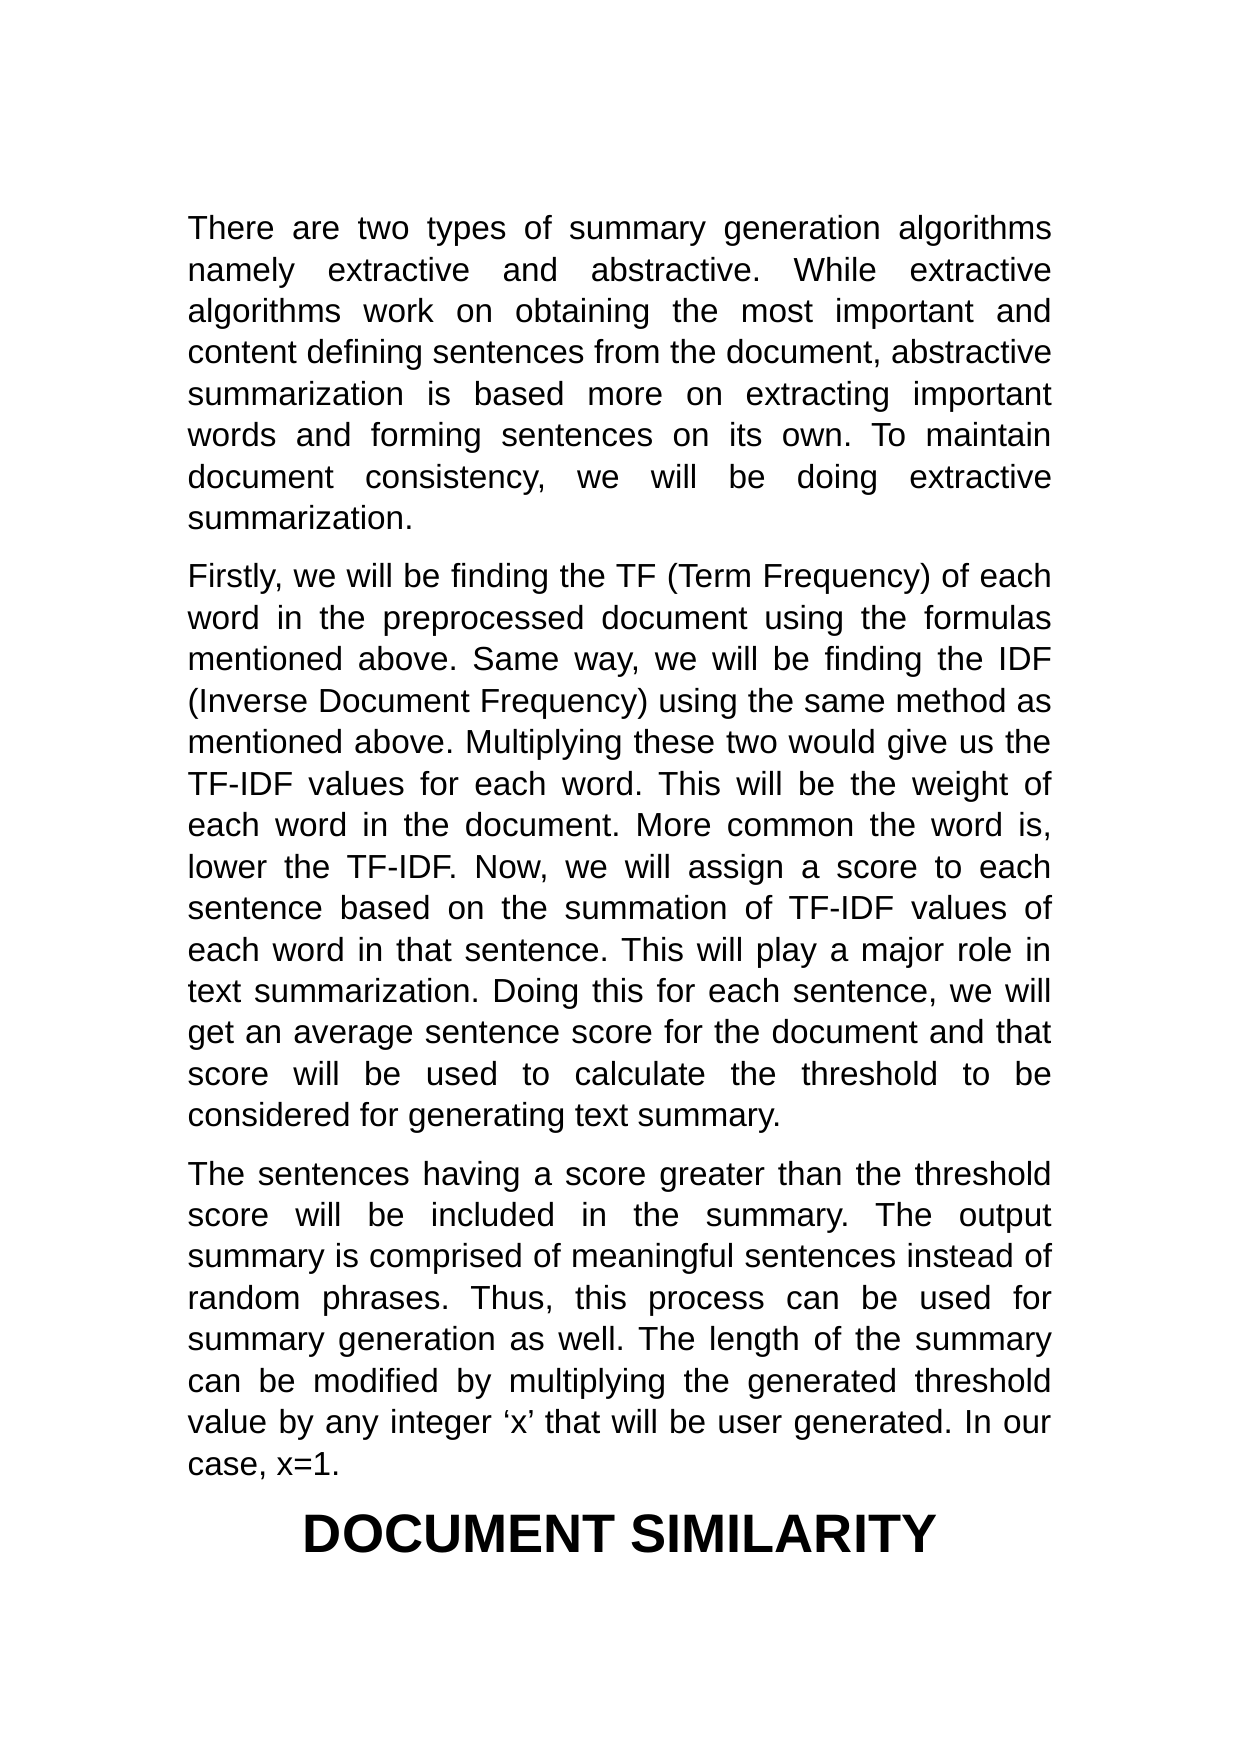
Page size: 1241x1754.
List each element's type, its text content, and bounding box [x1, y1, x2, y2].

text DOCUMENT SIMILARITY [187, 1502, 1053, 1564]
text There are two types of summary generation algorithms namely extractive and abstractive. While extractive algorithms work on obtaining the most important and content defining sentences from the document, abstractive summarization is based more on extracting important words and forming sentences on its own. To maintain document consistency, we will be doing extractive summarization. [187, 208, 1053, 537]
text Firstly, we will be finding the TF (Term Frequency) of each word in the preprocessed document using the formulas mentioned above. Same way, we will be finding the IDF (Inverse Document Frequency) using the same method as mentioned above. Multiplying these two would give us the TF-IDF values for each word. This will be the weight of each word in the document. More common the word is, lower the TF-IDF. Now, we will assign a score to each sentence based on the summation of TF-IDF values of each word in that sentence. This will play a major role in text summarization. Doing this for each sentence, we will get an average sentence score for the document and that score will be used to calculate the threshold to be considered for generating text summary. [187, 556, 1053, 1134]
text The sentences having a score greater than the threshold score will be included in the summary. The output summary is comprised of meaningful sentences instead of random phrases. Thus, this process can be used for summary generation as well. The length of the summary can be modified by multiplying the generated threshold value by any integer ‘x’ that will be user generated. In our case, x=1. [187, 1153, 1053, 1482]
